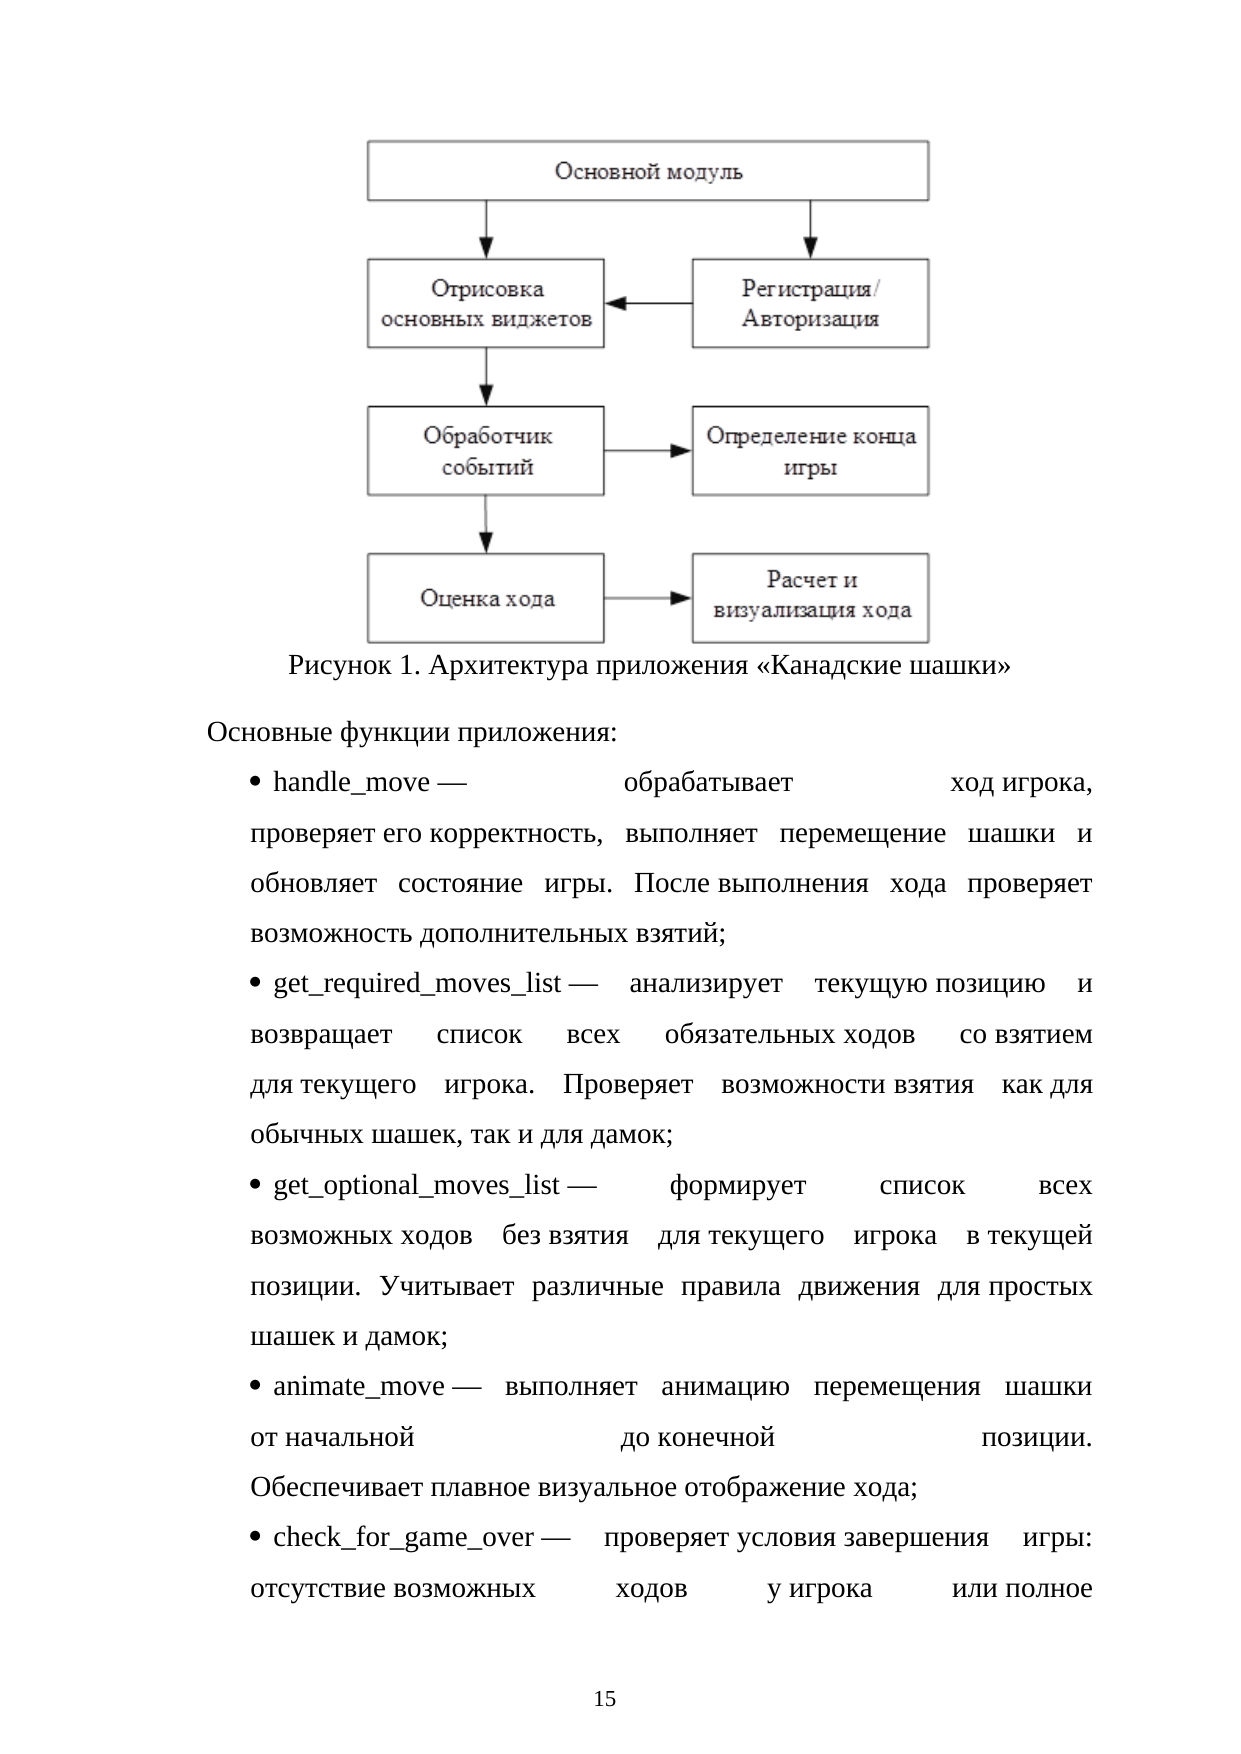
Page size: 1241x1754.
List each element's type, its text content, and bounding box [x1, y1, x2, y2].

list get_required_moves_list — анализирует текущую позицию и возвращает список всех обязательных ходов со взятием для текущего игрока. Проверяет возможности взятия как для обычных шашек, так и для дамок; [250, 966, 1093, 1150]
picture [364, 137, 935, 647]
list handle_move — обрабатывает ход игрока, проверяет его корректность, выполняет перемещение шашки и обновляет состояние игры. После выполнения хода проверяет возможность дополнительных взятий; [250, 764, 1093, 949]
text Рисунок 1. Архитектура приложения «Канадские шашки» [148, 647, 1093, 680]
list get_optional_moves_list — формирует список всех возможных ходов без взятия для текущего игрока в текущей позиции. Учитывает различные правила движения для простых шашек и дамок; [250, 1167, 1093, 1352]
list animate_move — выполняет анимацию перемещения шашки от начальной до конечной позиции. Обеспечивает плавное визуальное отображение хода; [250, 1368, 1093, 1503]
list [250, 1519, 1093, 1603]
text Основные функции приложения: [148, 714, 1093, 747]
